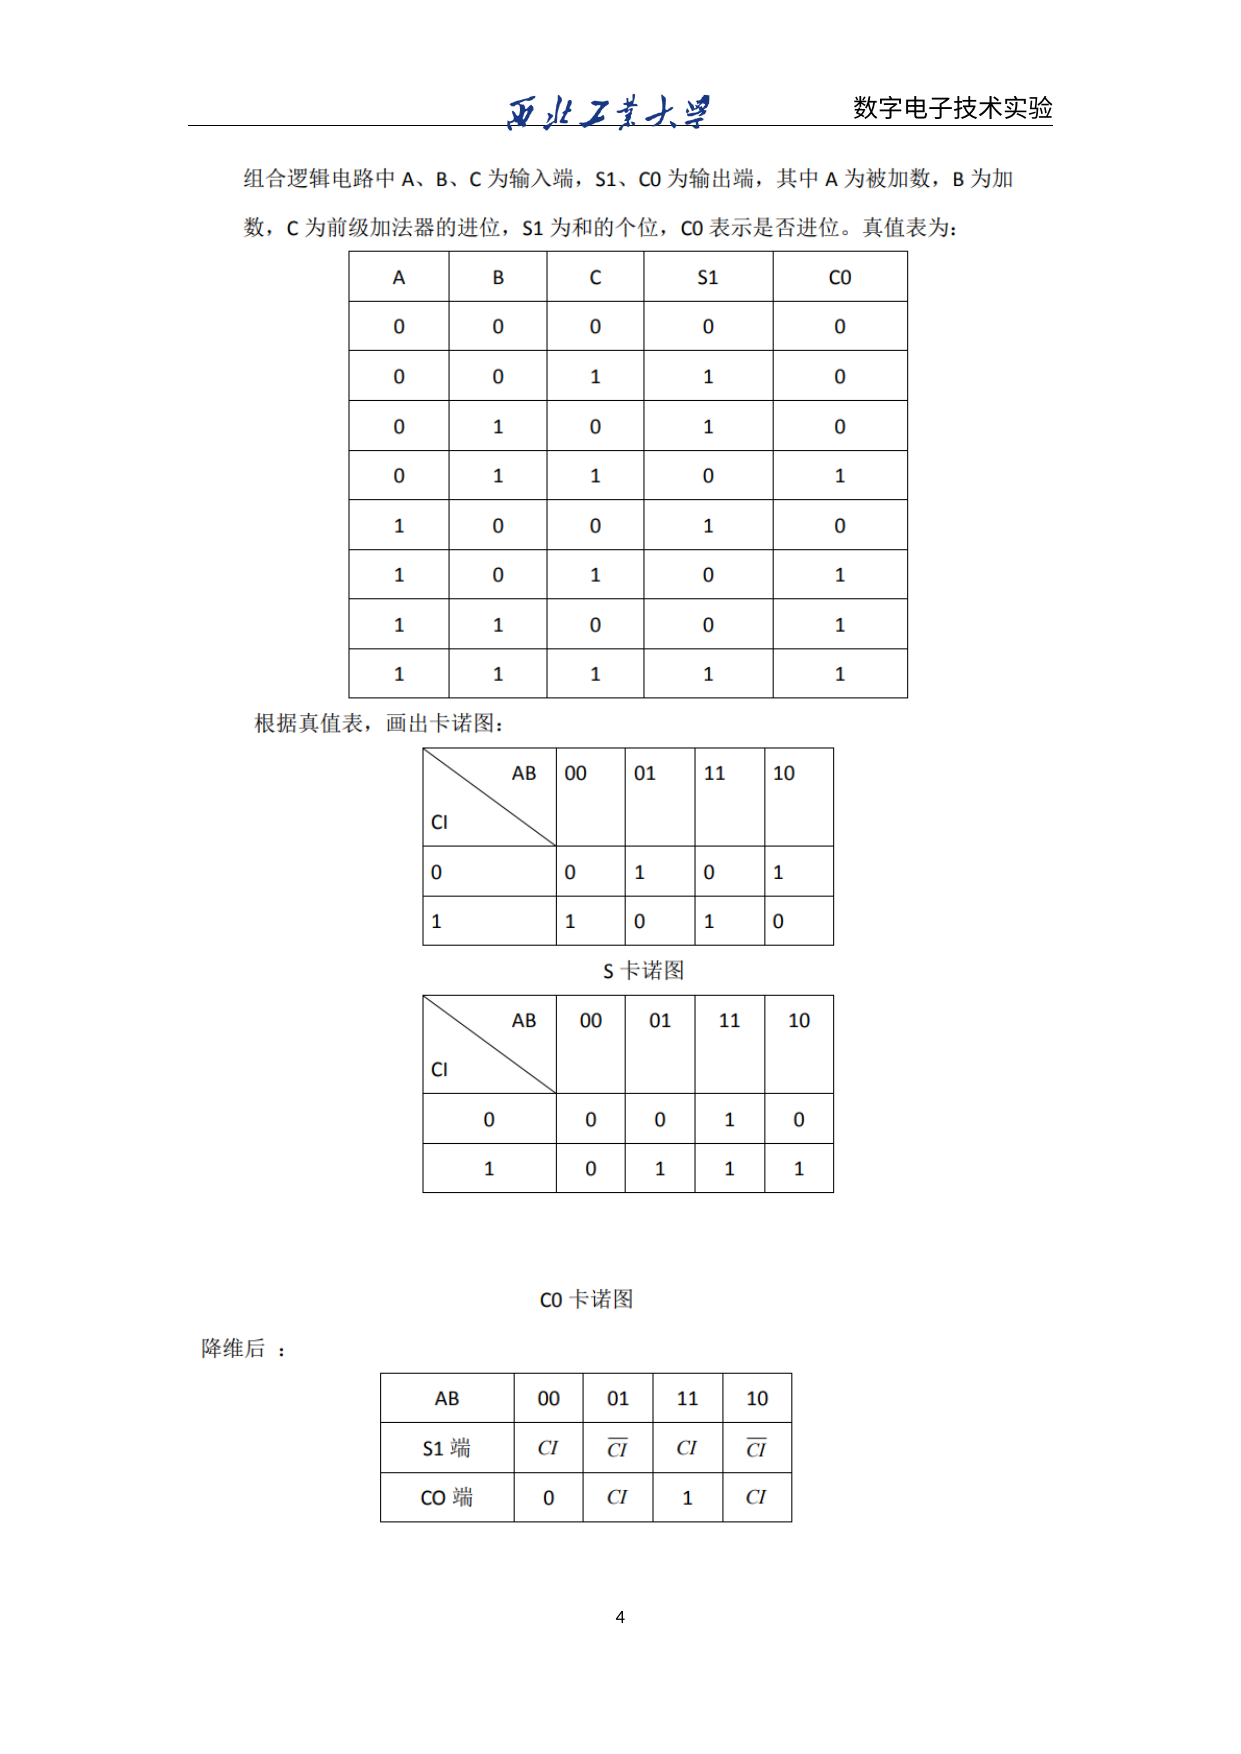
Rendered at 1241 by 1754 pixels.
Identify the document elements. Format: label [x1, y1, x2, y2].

picture [498, 88, 715, 133]
picture [187, 1267, 927, 1535]
picture [213, 162, 1027, 1239]
